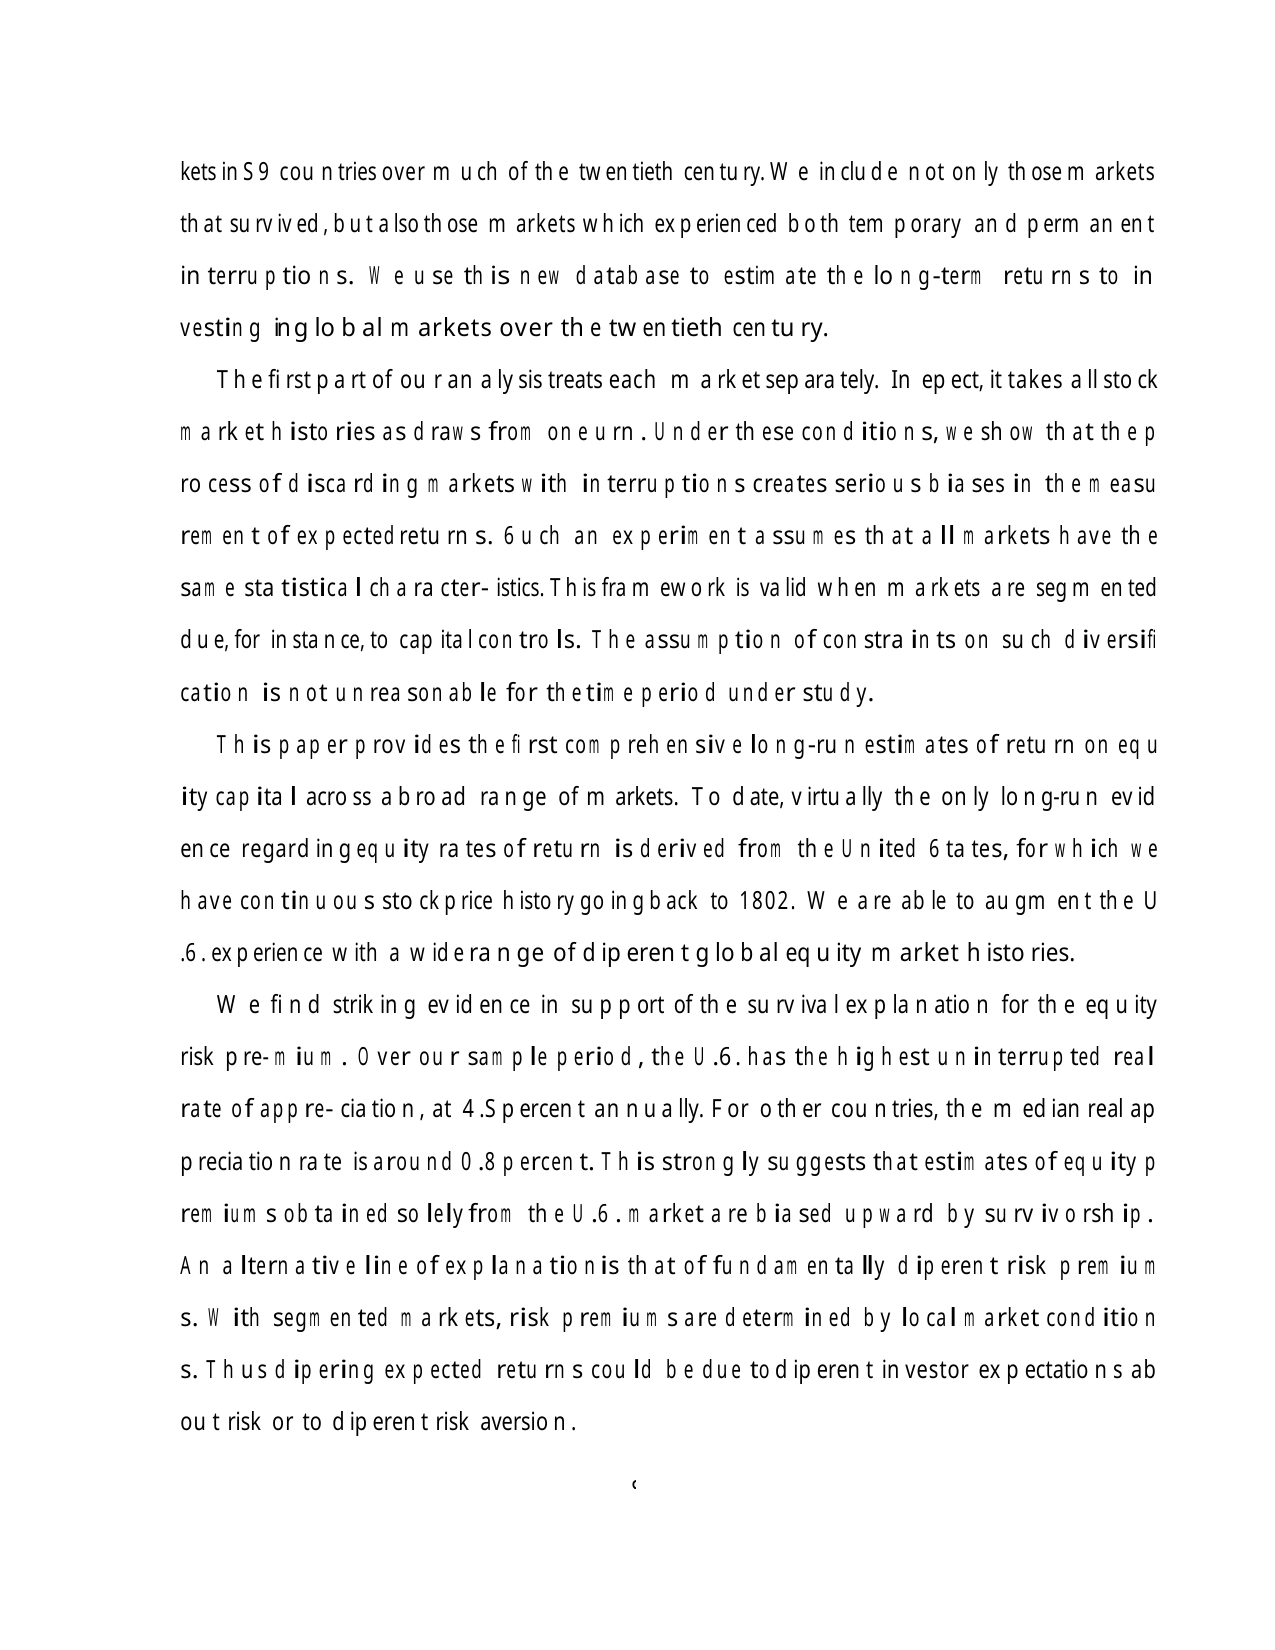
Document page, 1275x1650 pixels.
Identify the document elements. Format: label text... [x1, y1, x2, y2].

text W e fi n d strik in g ev id en ce in su p p ort of th e su rv iva l ex p la n atio n for th e eq u ity risk p re- m iu m . O ver ou r sam p le p erio d , the U .6. has the h ig h est u n in terrup ted real rate of app re- cia tio n , at 4 .S p ercen t an n u a lly. F or o th er cou n tries, th e m ed ian real ap p recia tio n ra te is arou nd 0 .8 p ercen t. T h is stron g ly su ggests that estim ates of eq u ity p rem ium s ob ta in ed so lely from th e U .6 . m arket a re b ia sed u p w a rd b y su rv iv o rsh ip . A n a ltern a tiv e lin e of ex p la n a tio n is th at of fu n d am en ta lly d ip eren t risk p rem iu m s. W ith segm en ted m a rk ets, risk p rem iu m s are d eterm in ed b y lo cal m arket cond itio n s. T h us d ip ering ex p ected retu rn s cou ld b e due to d ip eren t in vestor ex p ectatio n s ab ou t risk or to d ip eren t risk aversio n . [180, 987, 1157, 1438]
text T h e fi rst p a rt of ou r an a ly sis treats each m a rk et sep ara tely. In ep ect, it takes a ll sto ck m a rk et h isto ries as d raw s from on e u rn . U n d er th ese con d itio n s, w e sh ow th at th e p ro cess of d isca rd in g m arkets w ith in terru p tio n s creates serio u s b ia ses in th e m easu rem en t of ex p ected retu rn s. 6 u ch an ex p erim en t a ssu m es th at a ll m arkets h ave th e sam e sta tistica l ch a ra cter- istics. T h is fra m ew o rk is va lid w h en m a rk ets a re seg m en ted d u e, for in sta n ce, to cap ita l con tro ls. T h e assu m p tio n of con stra in ts on su ch d iv ersifi catio n is n ot u n rea son ab le for th e tim e p erio d und er stu d y. [180, 362, 1158, 708]
text T h is p ap er p rov id es th e fi rst com p reh en siv e lo n g-ru n estim ates of retu rn on eq u ity cap ita l acro ss a b ro ad ra n ge of m arkets. T o d ate, v irtu a lly th e on ly lo n g-ru n ev id en ce regard in g eq u ity ra tes of retu rn is d eriv ed from th e U n ited 6 ta tes, for w h ich w e h ave con tin u ou s sto ck p rice h isto ry go in g b ack to 1802. W e a re ab le to au gm en t th e U .6 . ex p erien ce w ith a w id e ra n ge of d ip eren t g lo b al eq u ity m arket h isto ries. [180, 726, 1158, 969]
text kets in S 9 cou n tries over m u ch of th e tw en tieth cen tu ry. W e in clu d e n ot on ly th ose m arkets th at su rv iv ed , b u t a lso th ose m arkets w h ich ex p erien ced b o th tem p orary an d p erm an en t in terru p tio n s. W e u se th is n ew d atab ase to estim ate th e lo n g-term retu rn s to in vestin g in g lo b al m arkets over th e tw en tieth cen tu ry. [180, 153, 1156, 344]
